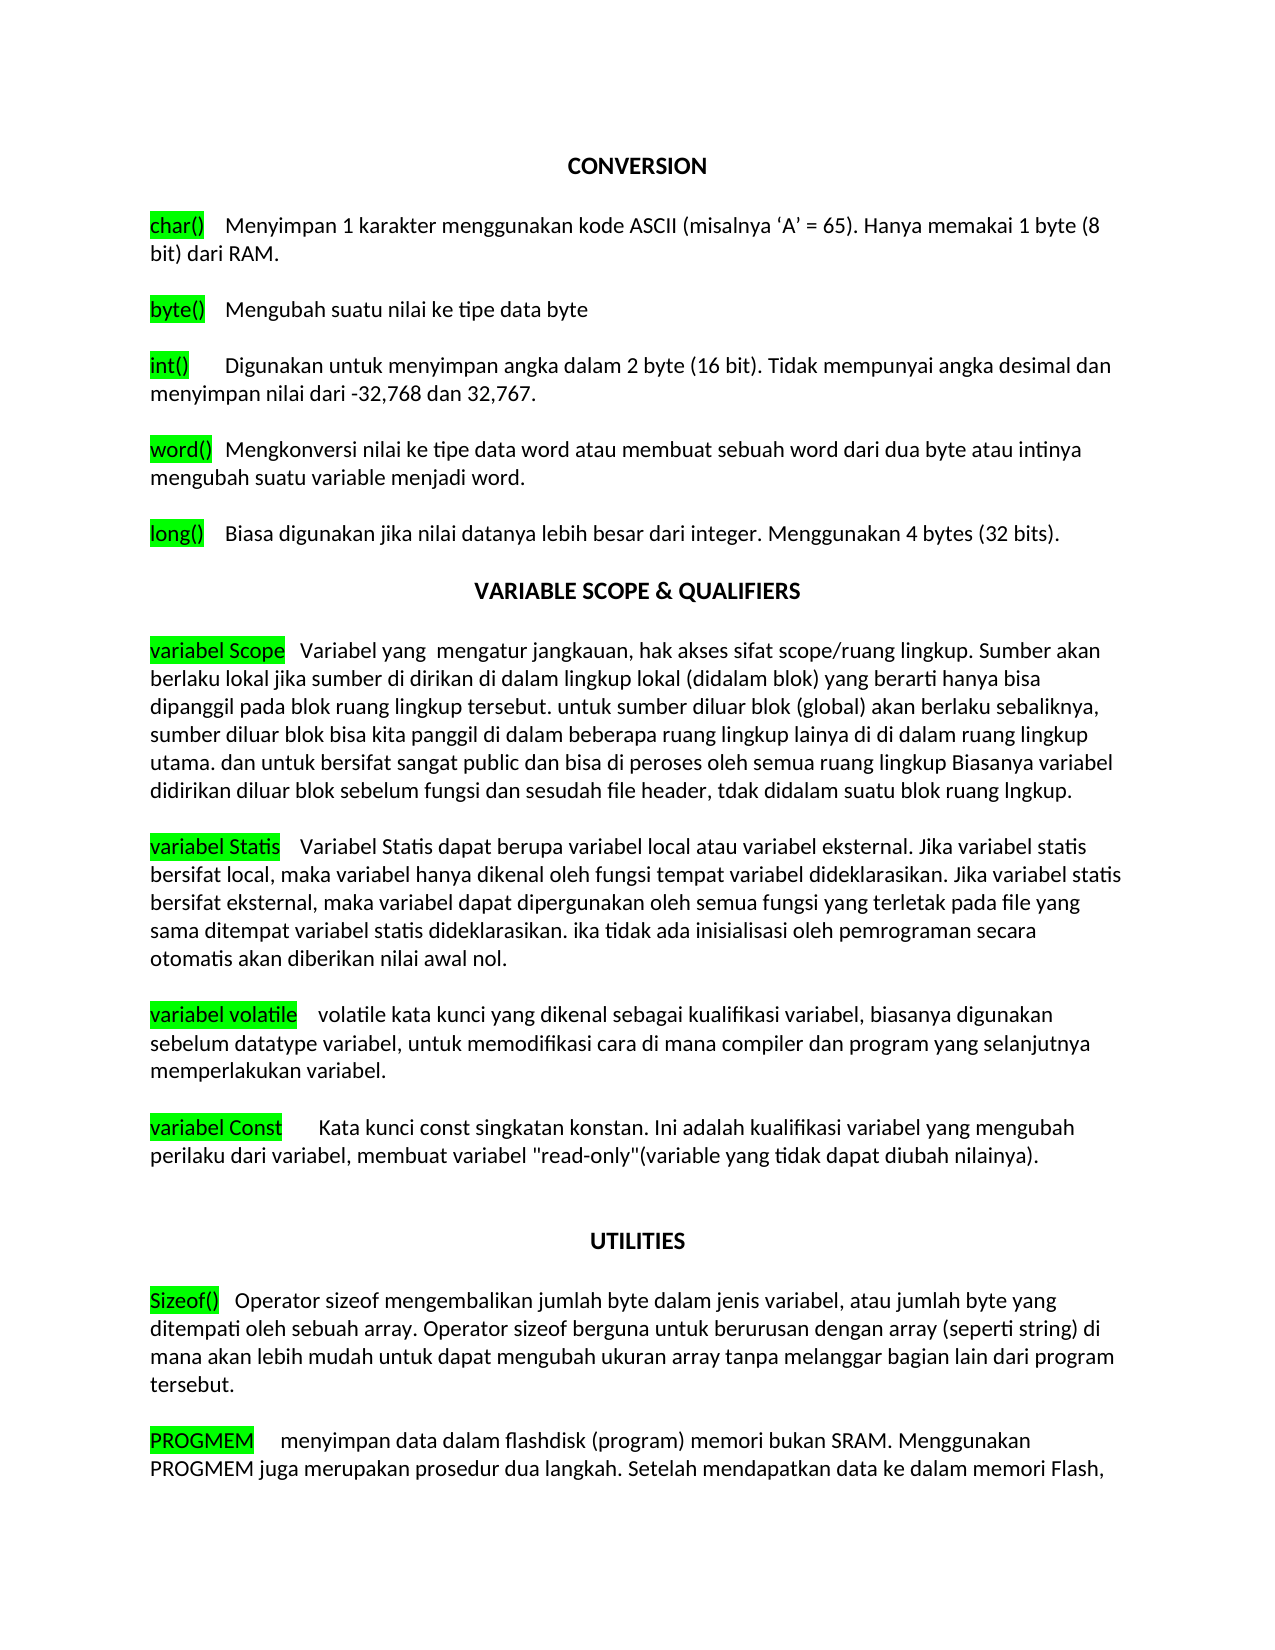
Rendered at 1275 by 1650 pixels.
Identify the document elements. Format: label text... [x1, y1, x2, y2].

text byte() Mengubah suatu nilai ke tipe data byte [205, 295, 1125, 323]
text UTILITIES [150, 1225, 1125, 1255]
text char() Menyimpan 1 karakter menggunakan kode ASCII (misalnya ‘A’ = 65). Hanya memakai 1 byte (8 bit) dari RAM. [150, 211, 1125, 267]
text int() Digunakan untuk menyimpan angka dalam 2 byte (16 bit). Tidak mempunyai angka desimal dan menyimpan nilai dari -32,768 dan 32,767. [150, 351, 1125, 407]
text CONVERSION [150, 150, 1125, 181]
text variabel Const Kata kunci const singkatan konstan. Ini adalah kualifikasi variabel yang mengubah perilaku dari variabel, membuat variabel "read-only"(variable yang tidak dapat diubah nilainya). [150, 1113, 1125, 1169]
text VARIABLE SCOPE & QUALIFIERS [150, 575, 1125, 606]
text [150, 1426, 1125, 1482]
text variabel Scope Variabel yang mengatur jangkauan, hak akses sifat scope/ruang lingkup. Sumber akan berlaku lokal jika sumber di dirikan di dalam lingkup lokal (didalam blok) yang berarti hanya bisa dipanggil pada blok ruang lingkup tersebut. untuk sumber diluar blok (global) akan berlaku sebaliknya, sumber diluar blok bisa kita panggil di dalam beberapa ruang lingkup lainya di di dalam ruang lingkup utama. dan untuk bersifat sangat public dan bisa di peroses oleh semua ruang lingkup Biasanya variabel didirikan diluar blok sebelum fungsi dan sesudah file header, tdak didalam suatu blok ruang lngkup. [150, 636, 1125, 804]
text long() Biasa digunakan jika nilai datanya lebih besar dari integer. Menggunakan 4 bytes (32 bits). [204, 519, 1125, 547]
text variabel volatile volatile kata kunci yang dikenal sebagai kualifikasi variabel, biasanya digunakan sebelum datatype variabel, untuk memodifikasi cara di mana compiler dan program yang selanjutnya memperlakukan variabel. [150, 1001, 1125, 1085]
text variabel Statis Variabel Statis dapat berupa variabel local atau variabel eksternal. Jika variabel statis bersifat local, maka variabel hanya dikenal oleh fungsi tempat variabel dideklarasikan. Jika variabel statis bersifat eksternal, maka variabel dapat dipergunakan oleh semua fungsi yang terletak pada file yang sama ditempat variabel statis dideklarasikan. ika tidak ada inisialisasi oleh pemrograman secara otomatis akan diberikan nilai awal nol. [150, 832, 1125, 973]
text Sizeof() Operator sizeof mengembalikan jumlah byte dalam jenis variabel, atau jumlah byte yang ditempati oleh sebuah array. Operator sizeof berguna untuk berurusan dengan array (seperti string) di mana akan lebih mudah untuk dapat mengubah ukuran array tanpa melanggar bagian lain dari program tersebut. [150, 1286, 1125, 1398]
text word() Mengkonversi nilai ke tipe data word atau membuat sebuah word dari dua byte atau intinya mengubah suatu variable menjadi word. [150, 435, 1125, 491]
